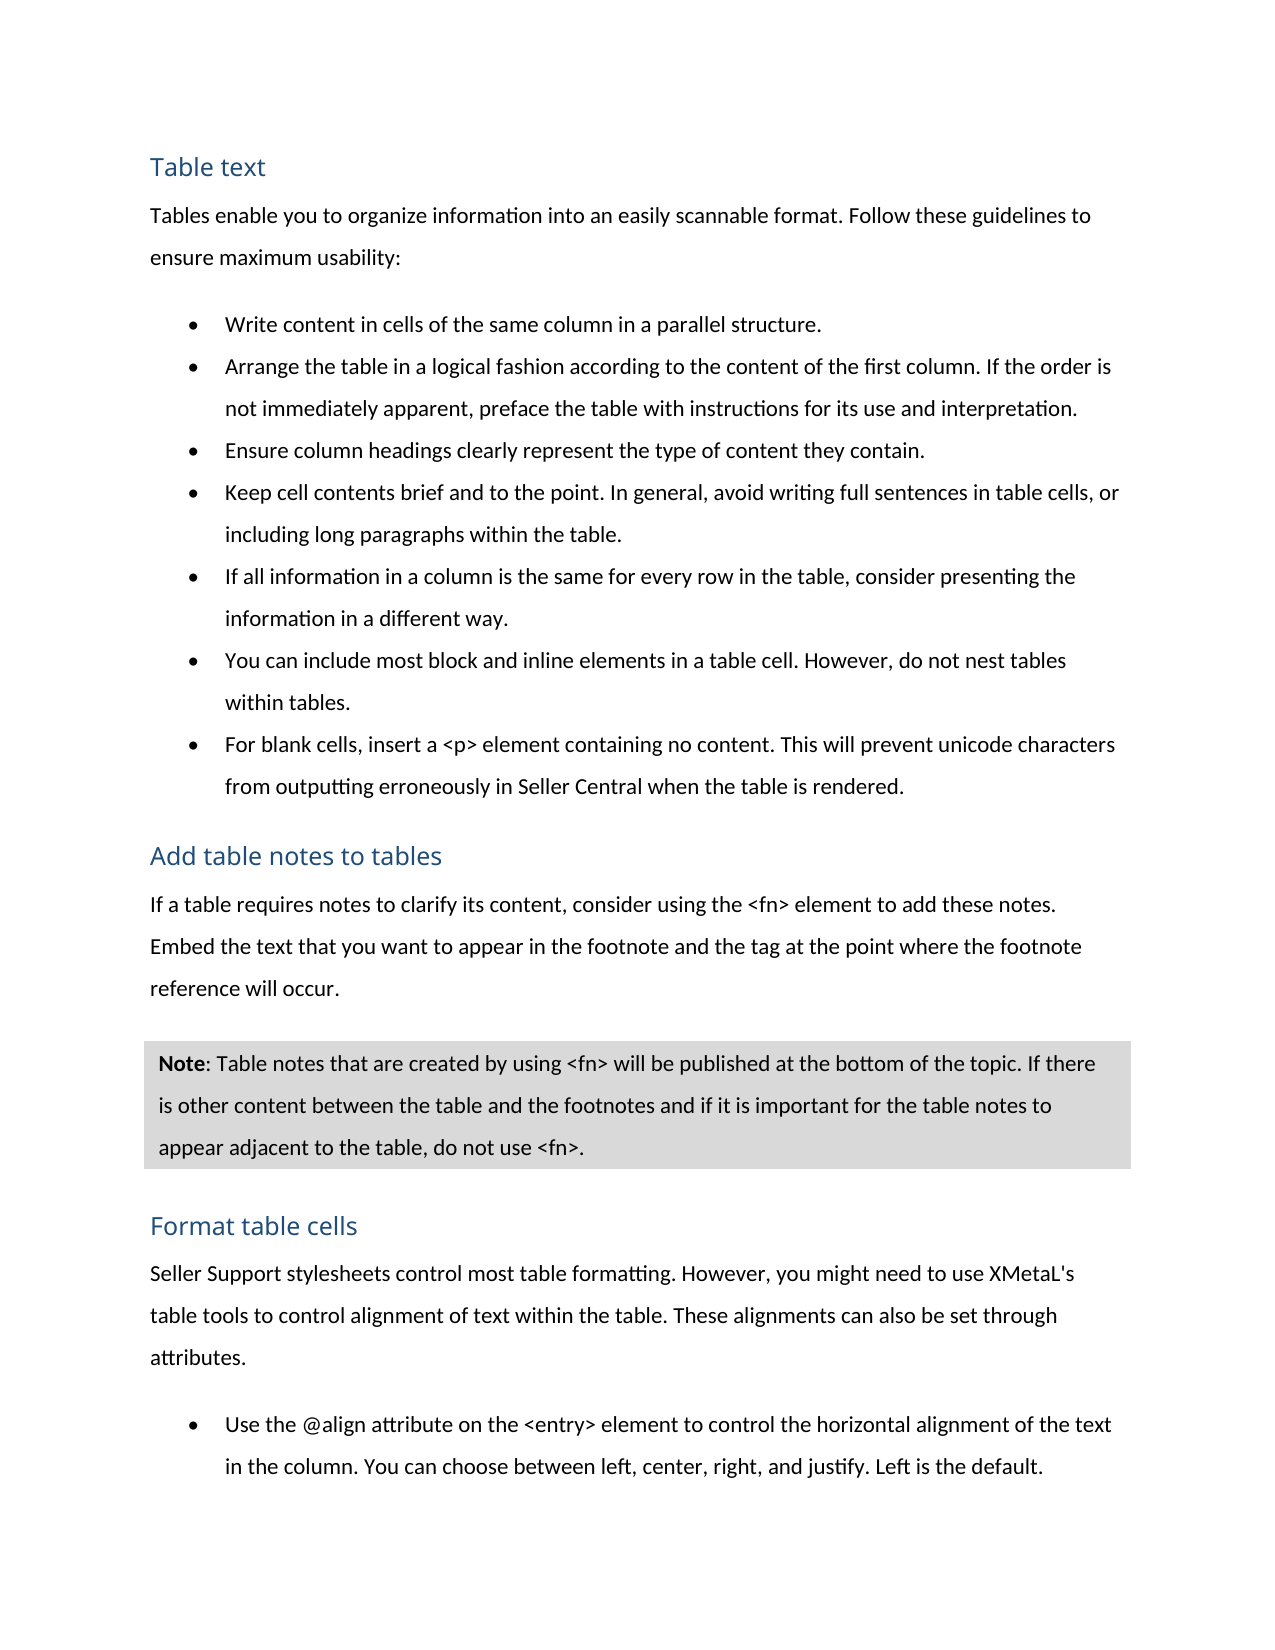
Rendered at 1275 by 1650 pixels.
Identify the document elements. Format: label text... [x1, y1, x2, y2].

list Keep cell contents brief and to the point. In general, avoid writing full sentences in table cells, or including long paragraphs within the table. [187, 478, 1125, 548]
list Arrange the table in a logical fashion according to the content of the first column. If the order is not immediately apparent, preface the table with instructions for its use and interpretation. [187, 352, 1125, 422]
text Note: Table notes that are created by using <fn> will be published at the bottom of the topic. If there is other content between the table and the footnotes and if it is important for the table notes to appear adjacent to the table, do not use <fn>. [150, 1047, 1125, 1163]
subtitle Format table cells [150, 1208, 1125, 1242]
text Seller Support stylesheets control most table formatting. However, you might need to use XMetaL's table tools to control alignment of text within the table. These alignments can also be set through attributes. [150, 1259, 1125, 1371]
subtitle Table text [150, 150, 1125, 184]
list If all information in a column is the same for every row in the table, consider presenting the information in a different way. [187, 562, 1125, 632]
text If a table requires notes to clarify its content, consider using the <fn> element to add these notes. Embed the text that you want to appear in the footnote and the tag at the point where the footnote reference will occur. [150, 890, 1125, 1002]
list You can include most block and inline elements in a table cell. However, do not nest tables within tables. [187, 646, 1125, 716]
list For blank cells, insert a <p> element containing no content. This will prevent unicode characters from outputting erroneously in Seller Central when the table is rendered. [187, 730, 1125, 800]
list Use the @align attribute on the <entry> element to control the horizontal alignment of the text in the column. You can choose between left, center, right, and justify. Left is the default. [187, 1410, 1125, 1480]
subtitle Add table notes to tables [150, 839, 1125, 873]
list Ensure column headings clearly represent the type of content they contain. [187, 436, 1125, 464]
list Write content in cells of the same column in a parallel structure. [187, 310, 1125, 338]
text Tables enable you to organize information into an easily scannable format. Follow these guidelines to ensure maximum usability: [150, 201, 1125, 271]
